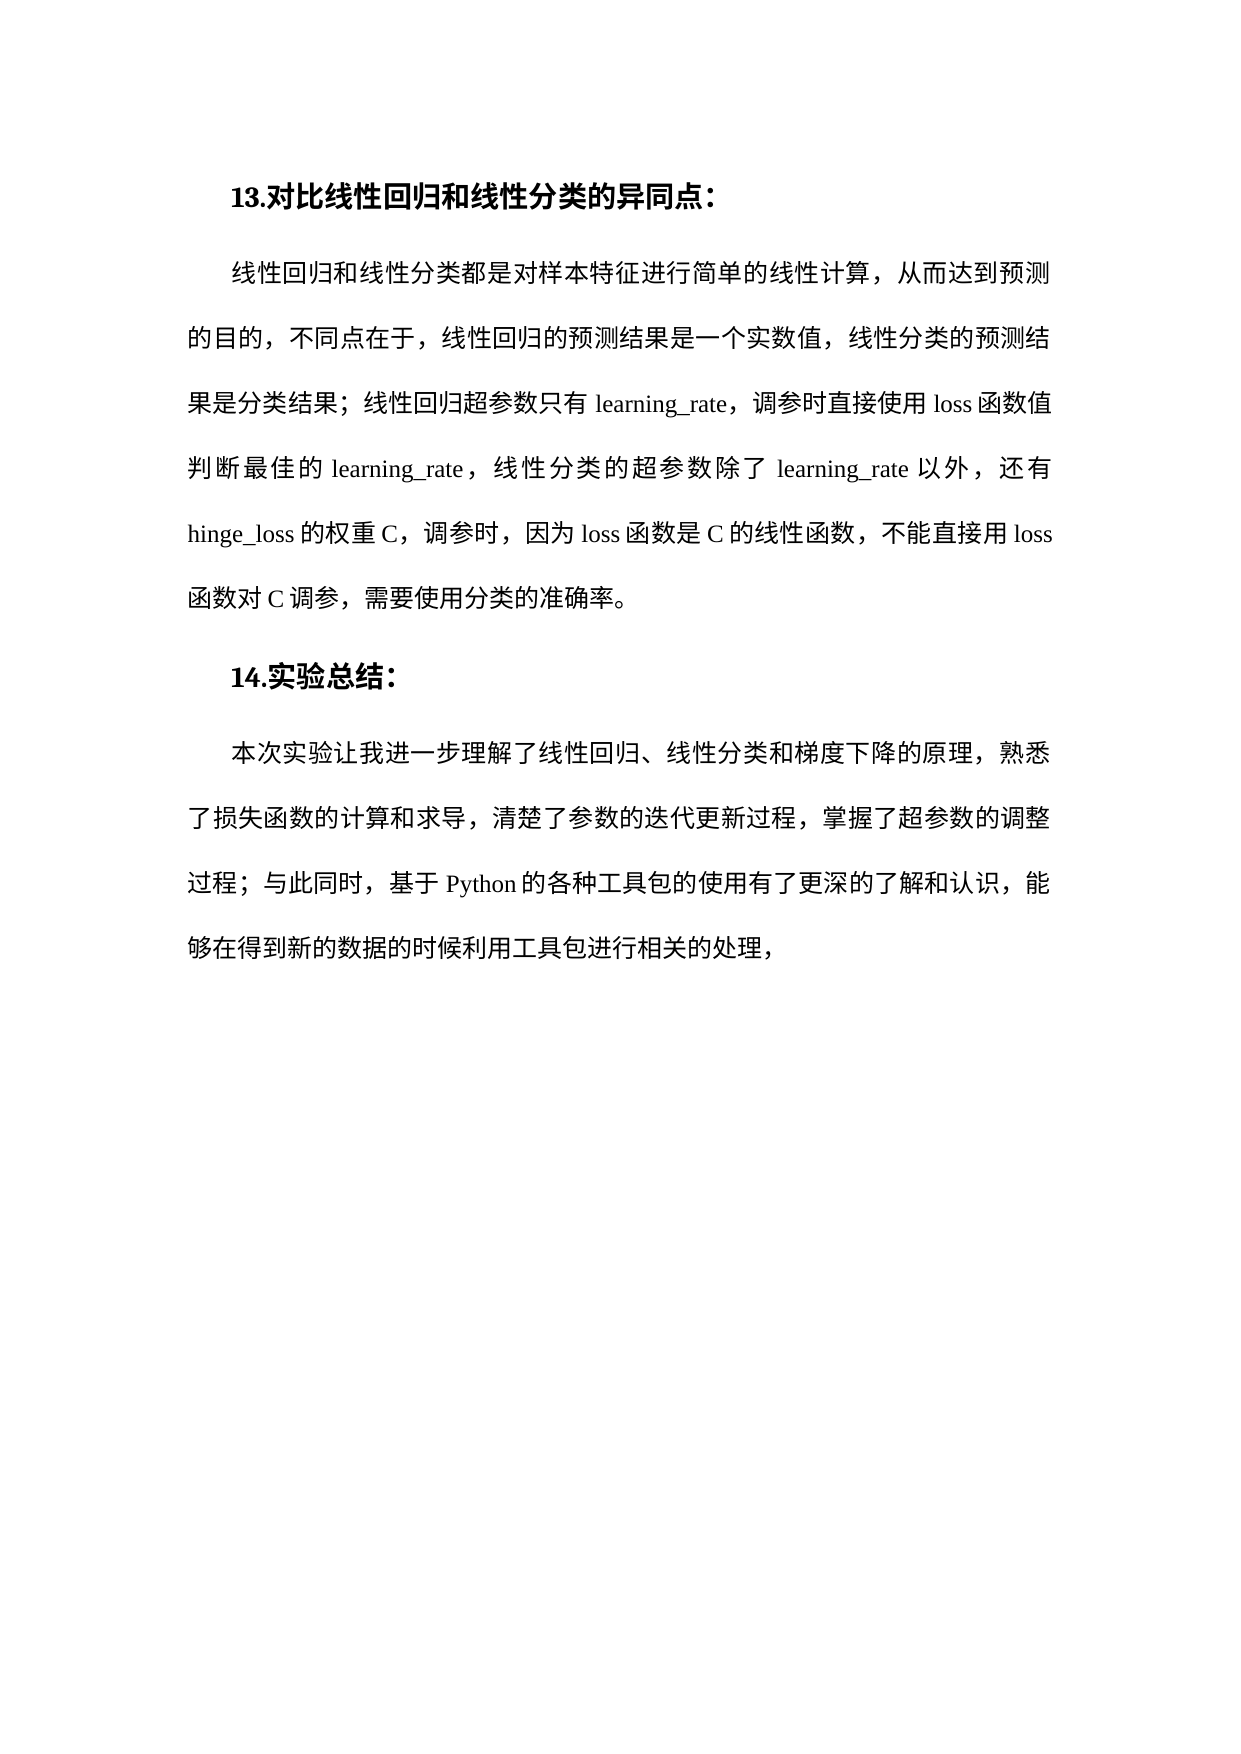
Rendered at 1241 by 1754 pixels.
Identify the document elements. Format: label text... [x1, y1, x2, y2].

text 本次实验让我进一步理解了线性回归、线性分类和梯度下降的原理，熟悉了损失函数的计算和求导，清楚了参数的迭代更新过程，掌握了超参数的调整过程；与此同时，基于Python的各种工具包的使用有了更深的了解和认识，能够在得到新的数据的时候利用工具包进行相关的处理， [187, 719, 1053, 979]
subtitle 13.对比线性回归和线性分类的异同点： [187, 162, 1053, 227]
subtitle 14.实验总结： [187, 642, 1053, 707]
text 线性回归和线性分类都是对样本特征进行简单的线性计算，从而达到预测的目的，不同点在于，线性回归的预测结果是一个实数值，线性分类的预测结果是分类结果；线性回归超参数只有learning_rate，调参时直接使用loss函数值判断最佳的learning_rate，线性分类的超参数除了learning_rate以外，还有hinge_loss的权重C，调参时，因为loss函数是C的线性函数，不能直接用loss函数对C调参，需要使用分类的准确率。 [187, 239, 1053, 629]
